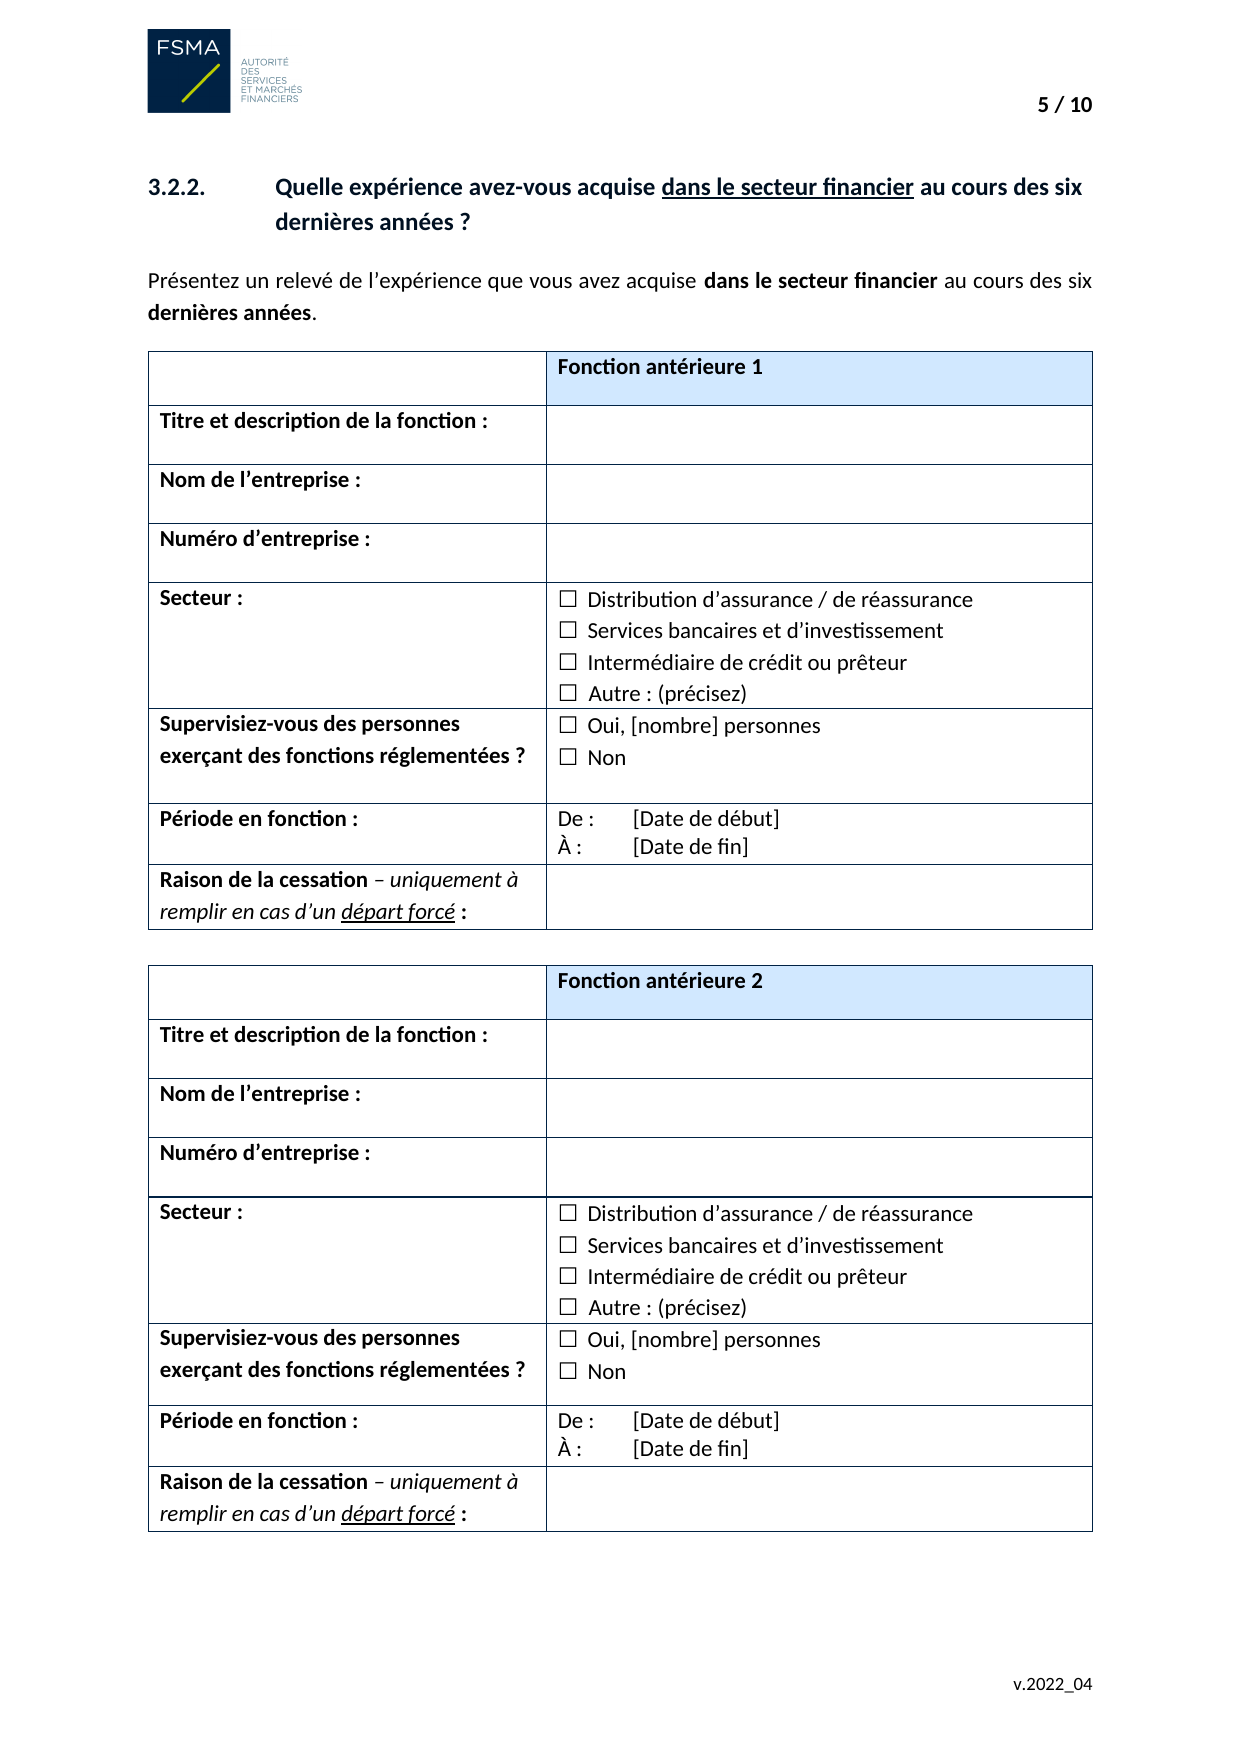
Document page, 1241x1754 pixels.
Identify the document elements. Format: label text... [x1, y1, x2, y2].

table_header [149, 966, 546, 1019]
table_cell Numéro d’entreprise : [149, 1138, 546, 1196]
picture [147, 29, 303, 113]
table_cell Période en fonction : [149, 804, 546, 864]
table_cell De : À : [547, 804, 1092, 864]
table_cell Secteur : [149, 1198, 546, 1322]
table_cell Titre et description de la fonction : [149, 406, 546, 464]
table_header Fonction antérieure 2 [547, 966, 1092, 1019]
table_cell Nom de l’entreprise : [149, 1079, 546, 1137]
subtitle Quelle expérience avez-vous acquise dans le secteur financier au cours des six dernières années ? [148, 171, 1092, 236]
table_cell Supervisiez-vous des personnes exerçant des fonctions réglementées ? [149, 1324, 546, 1405]
table_cell Distribution d’assurance / de réassurance Services bancaires et d’investissement Intermédiaire de crédit ou prêteur Autre : [547, 583, 1092, 708]
table_cell Supervisiez-vous des personnes exerçant des fonctions réglementées ? [149, 709, 546, 803]
table_cell Titre et description de la fonction : [149, 1020, 546, 1078]
table_header Fonction antérieure 1 [547, 352, 1092, 405]
table_cell Distribution d’assurance / de réassurance Services bancaires et d’investissement Intermédiaire de crédit ou prêteur Autre : [547, 1198, 1092, 1322]
table_cell Oui, personnes Non [547, 709, 1092, 803]
table_cell De : À : [547, 1406, 1092, 1466]
table_cell Oui, personnes Non [547, 1324, 1092, 1405]
table_cell Raison de la cessation – uniquement à remplir en cas d’un départ forcé : [149, 865, 546, 929]
table_cell Période en fonction : [149, 1406, 546, 1466]
table_cell Nom de l’entreprise : [149, 465, 546, 523]
table_cell Numéro d’entreprise : [149, 524, 546, 582]
table_cell Secteur : [149, 583, 546, 708]
text Présentez un relevé de l’expérience que vous avez acquise dans le secteur financier au cours des six dernières années. [148, 266, 1092, 326]
table_header [149, 352, 546, 405]
table_cell Raison de la cessation – uniquement à remplir en cas d’un départ forcé : [149, 1467, 546, 1531]
